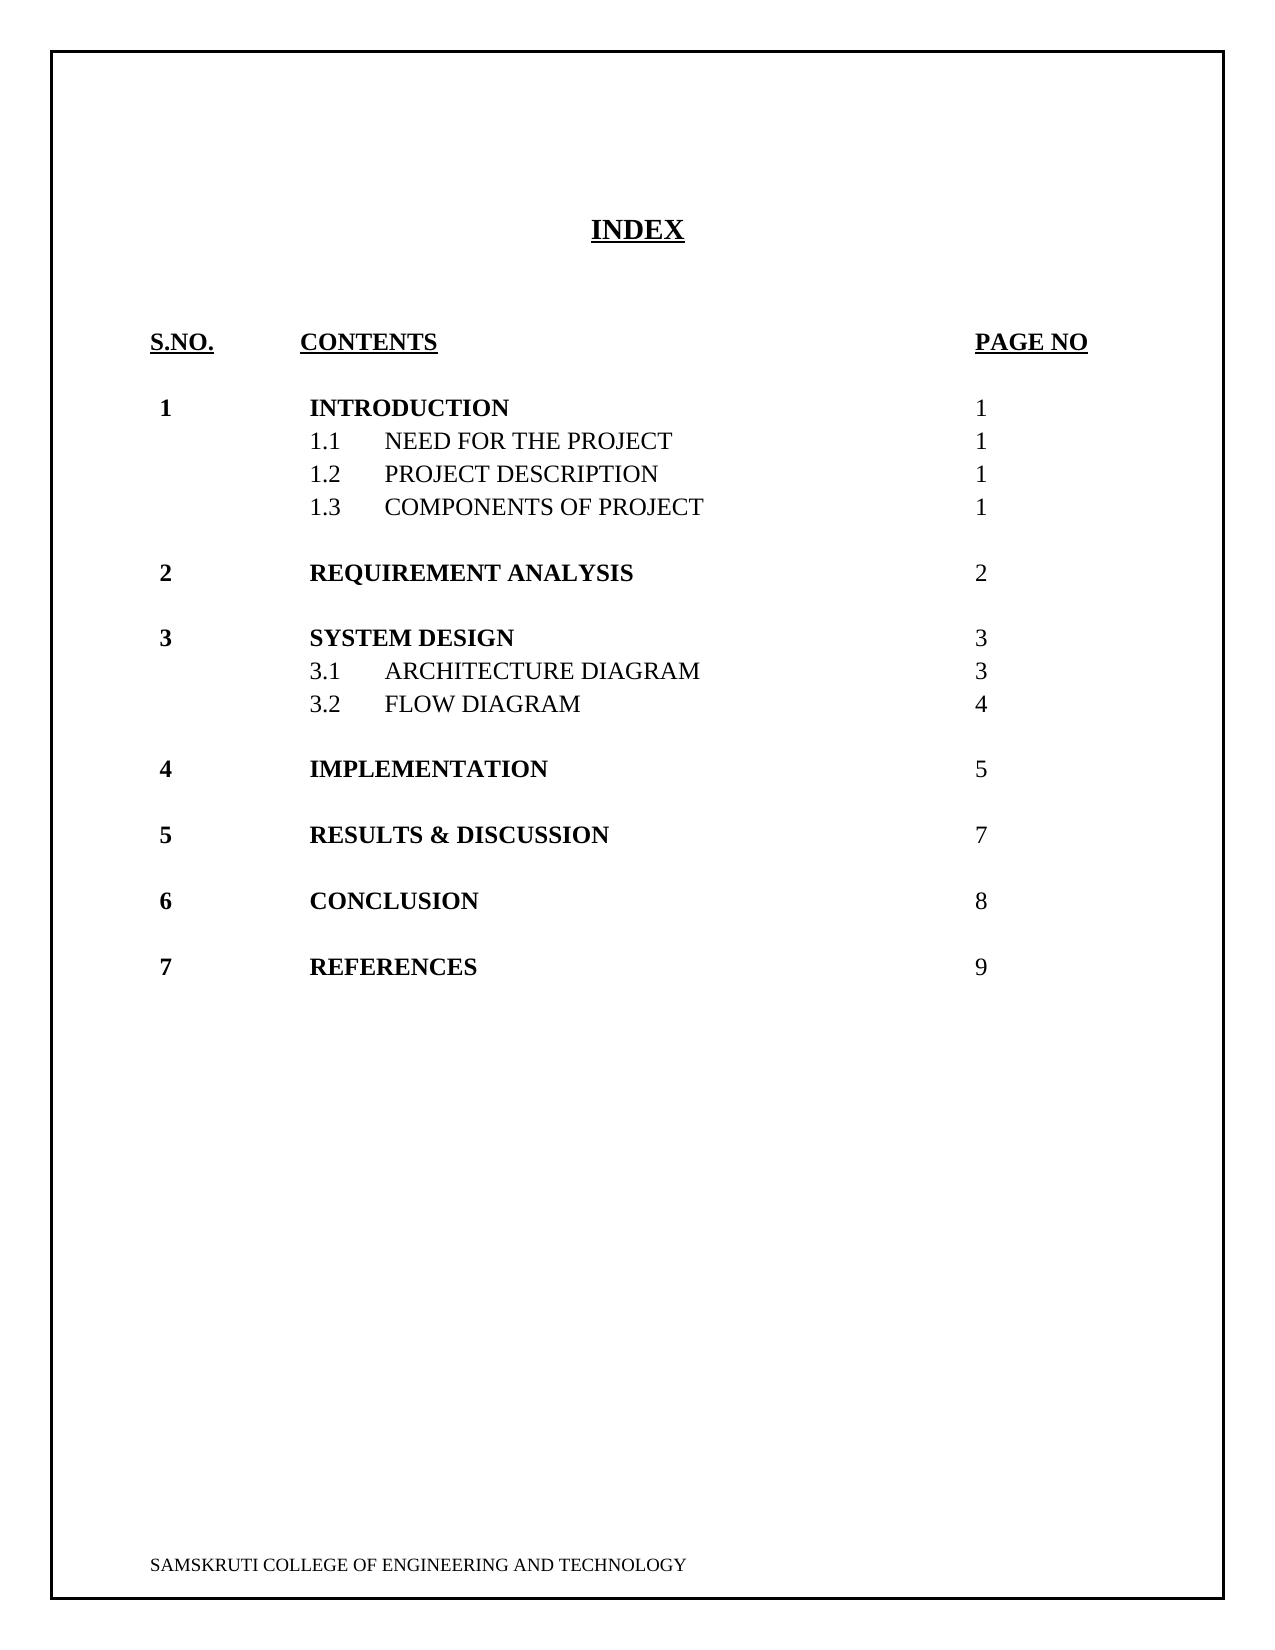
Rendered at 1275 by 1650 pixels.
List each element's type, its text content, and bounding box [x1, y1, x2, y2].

list ARCHITECTURE DIAGRAM 3 [309, 656, 1125, 685]
list REFERENCES 9 [159, 952, 1125, 981]
text INDEX [150, 212, 1125, 245]
list SYSTEM DESIGN 3 [159, 623, 1125, 652]
text S.NO. CONTENTS PAGE NO [150, 327, 1125, 356]
list IMPLEMENTATION 5 [159, 754, 1125, 783]
list PROJECT DESCRIPTION 1 [309, 459, 1125, 488]
list NEED FOR THE PROJECT 1 [309, 426, 1125, 455]
list FLOW DIAGRAM 4 [309, 689, 1125, 750]
list RESULTS & DISCUSSION 7 [159, 820, 1125, 849]
list COMPONENTS OF PROJECT 1 [309, 492, 1125, 553]
list INTRODUCTION 1 [159, 393, 1125, 422]
list CONCLUSION 8 [159, 886, 1125, 915]
list REQUIREMENT ANALYSIS 2 [159, 558, 1125, 586]
